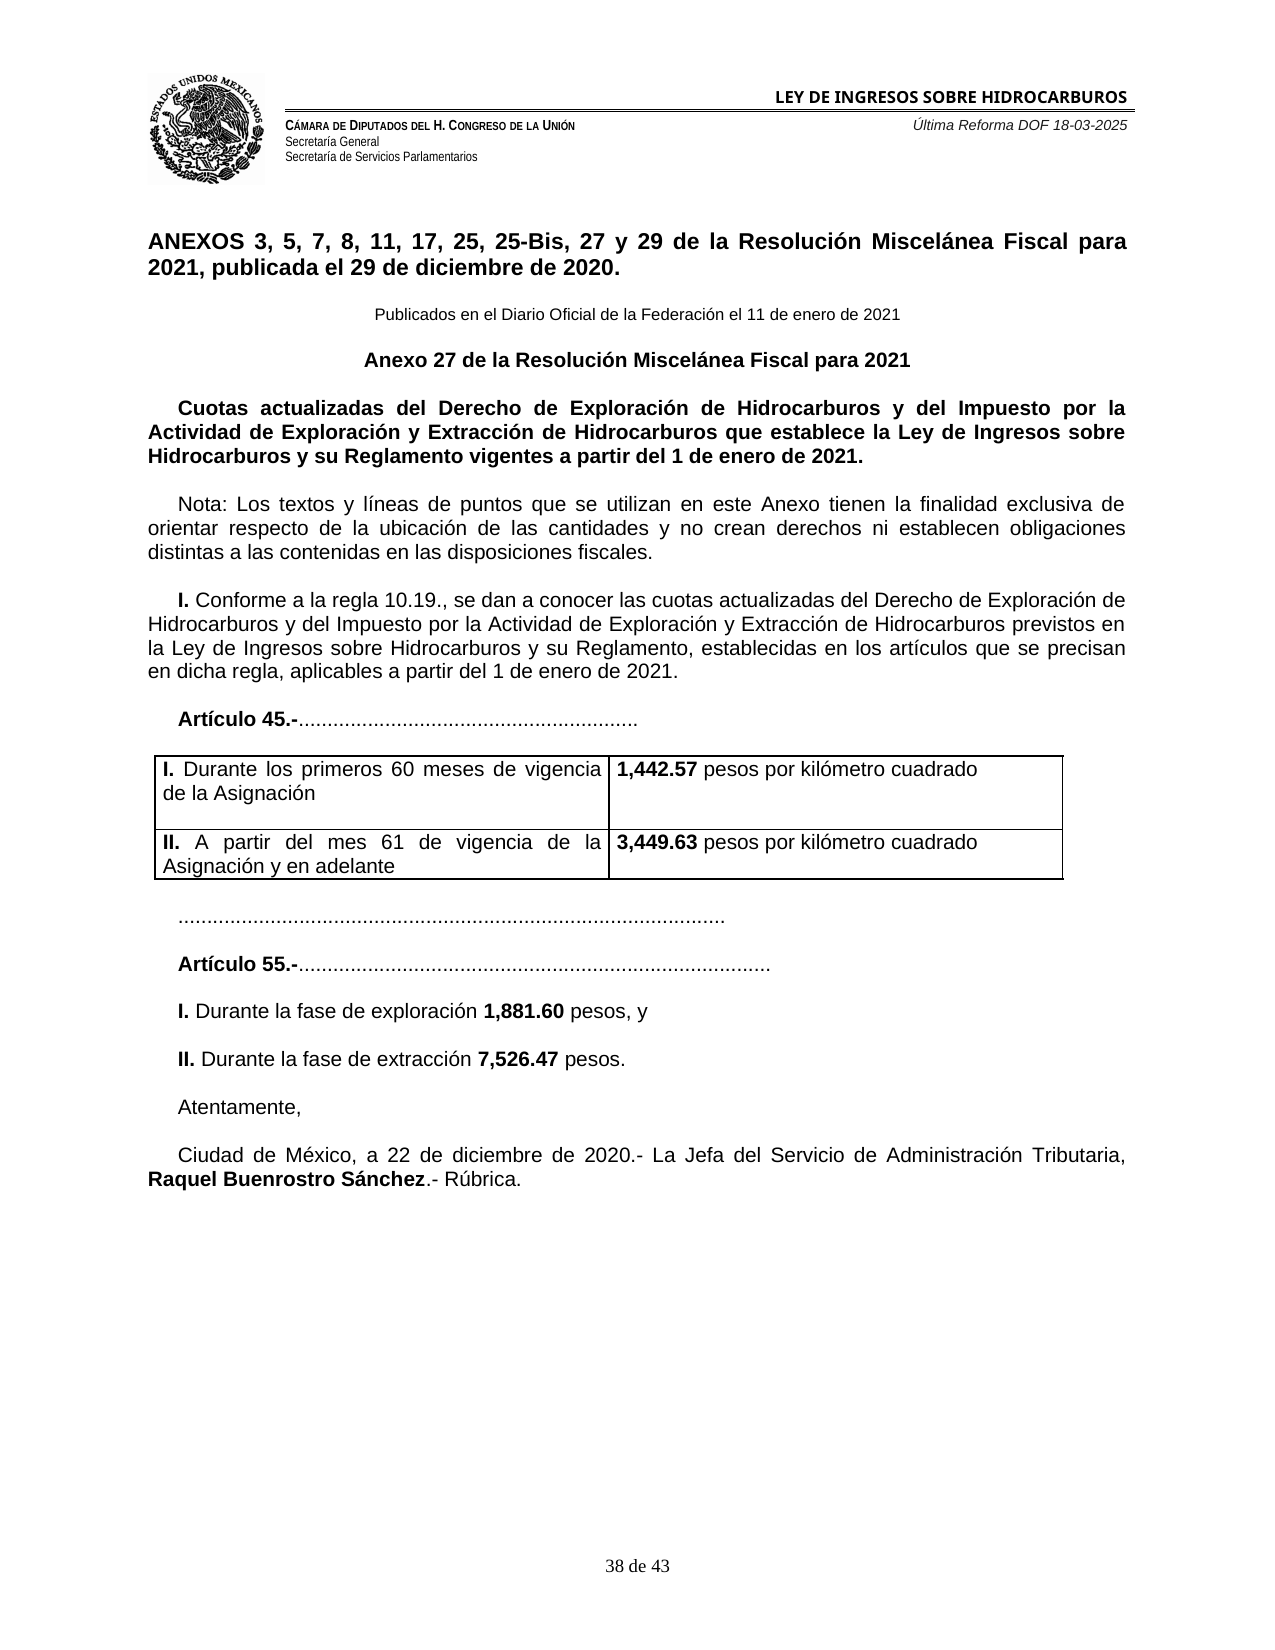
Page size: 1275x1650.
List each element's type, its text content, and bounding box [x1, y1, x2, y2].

text Ciudad de México, a 22 de diciembre de 2020.- La Jefa del Servicio de Administración Tributaria, Raquel Buenrostro Sánchez.- Rúbrica. [148, 1143, 1127, 1191]
text I. Durante la fase de exploración 1,881.60 pesos, y [148, 999, 1127, 1023]
text Anexo 27 de la Resolución Miscelánea Fiscal para 2021 [148, 348, 1127, 372]
text Artículo 45.-........................................................... [148, 707, 1127, 731]
text Atentamente, [148, 1095, 1127, 1119]
table_header I. Durante los primeros 60 meses de vigencia de la Asignación [156, 757, 608, 828]
text Cuotas actualizadas del Derecho de Exploración de Hidrocarburos y del Impuesto por la Actividad de Exploración y Extracción de Hidrocarburos que establece la Ley de Ingresos sobre Hidrocarburos y su Reglamento vigentes a partir del 1 de enero de 2021. [148, 396, 1127, 468]
text Nota: Los textos y líneas de puntos que se utilizan en este Anexo tienen la finalidad exclusiva de orientar respecto de la ubicación de las cantidades y no crean derechos ni establecen obligaciones distintas a las contenidas en las disposiciones fiscales. [148, 492, 1127, 563]
text I. Conforme a la regla 10.19., se dan a conocer las cuotas actualizadas del Derecho de Exploración de Hidrocarburos y del Impuesto por la Actividad de Exploración y Extracción de Hidrocarburos previstos en la Ley de Ingresos sobre Hidrocarburos y su Reglamento, establecidas en los artículos que se precisan en dicha regla, aplicables a partir del 1 de enero de 2021. [148, 587, 1127, 683]
text Artículo 55.-.................................................................................. [148, 951, 1127, 975]
text Publicados en el Diario Oficial de la Federación el 11 de enero de 2021 [148, 305, 1127, 324]
text ............................................................................................... [148, 903, 1127, 927]
text ANEXOS 3, 5, 7, 8, 11, 17, 25, 25-Bis, 27 y 29 de la Resolución Miscelánea Fiscal para 2021, publicada el 29 de diciembre de 2020. [148, 228, 1127, 281]
table_cell II. A partir del mes 61 de vigencia de la Asignación y en adelante [156, 830, 608, 878]
table_header 1,442.57 pesos por kilómetro cuadrado [610, 757, 1062, 828]
text II. Durante la fase de extracción 7,526.47 pesos. [148, 1047, 1127, 1071]
table_cell 3,449.63 pesos por kilómetro cuadrado [610, 830, 1062, 878]
